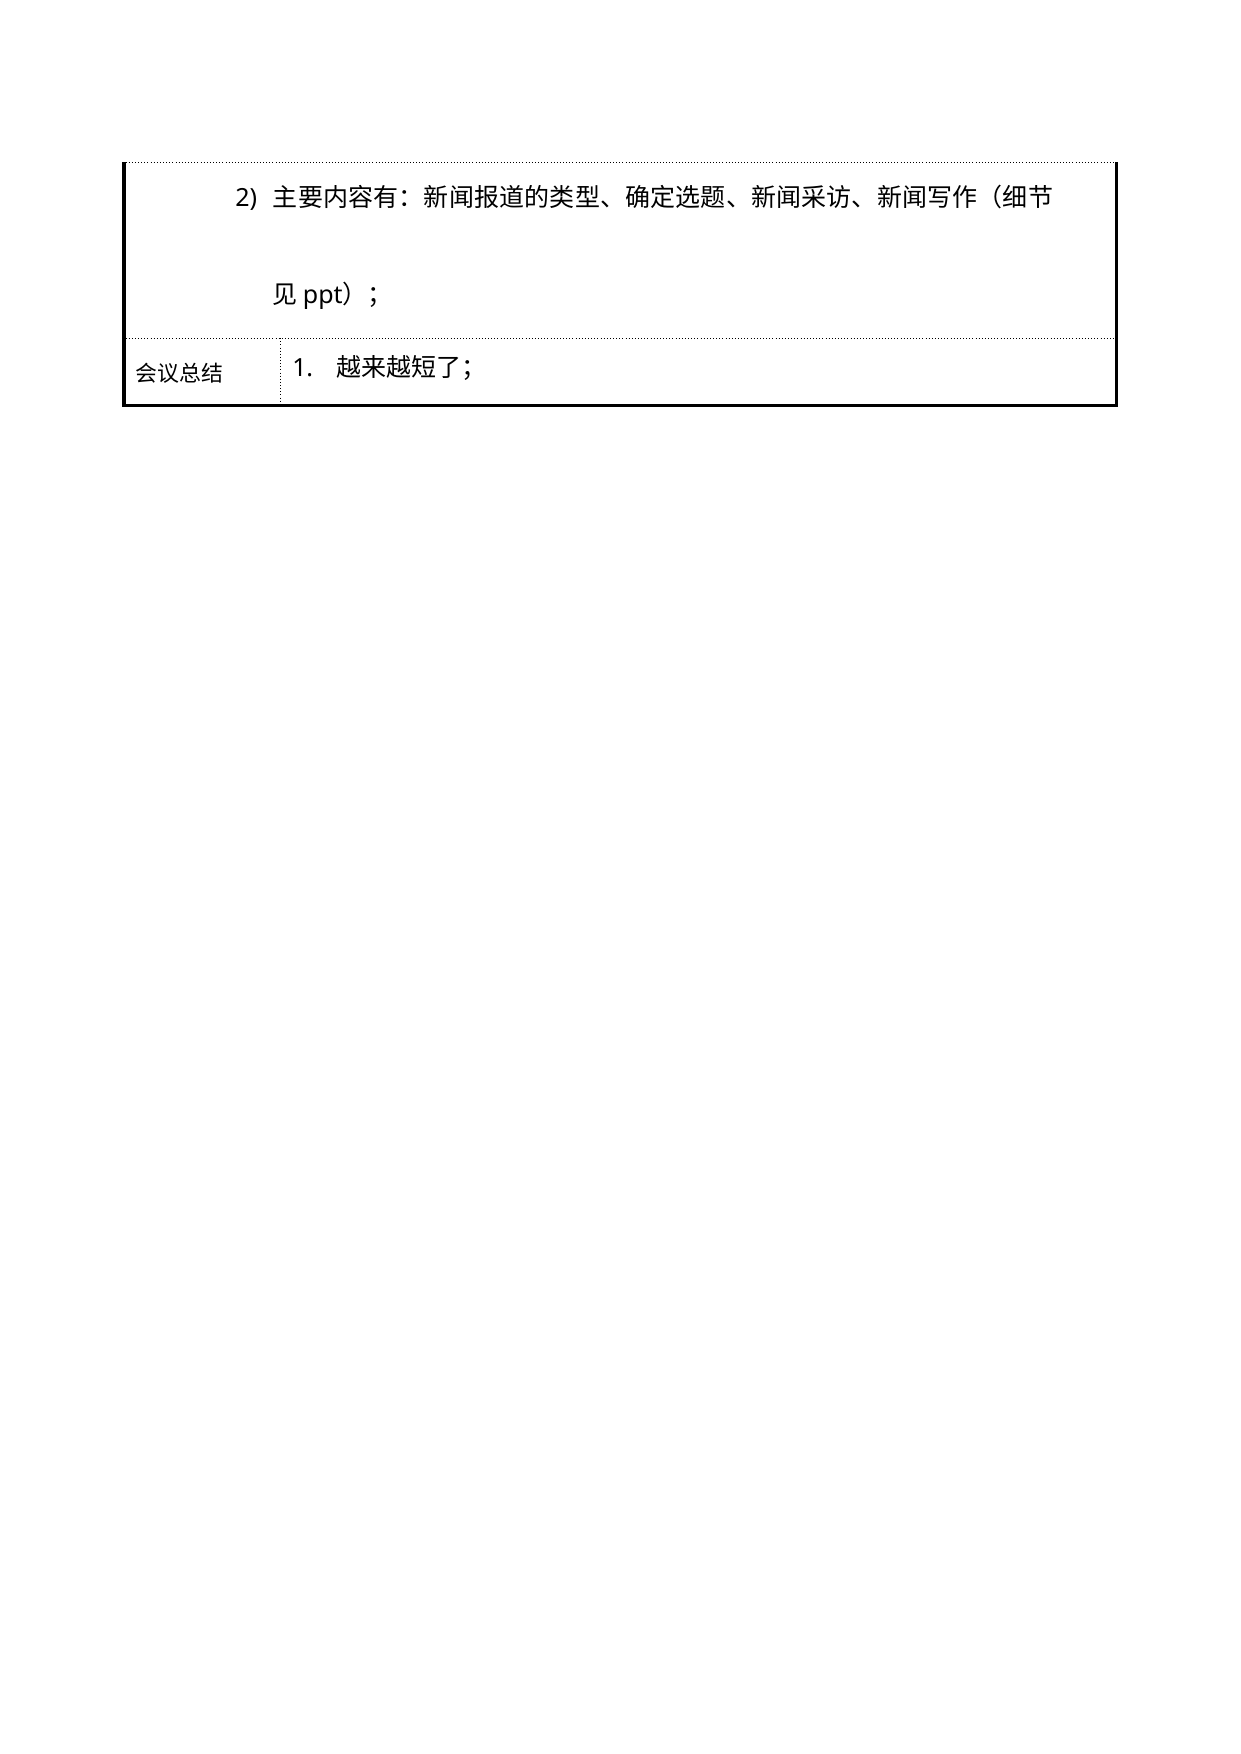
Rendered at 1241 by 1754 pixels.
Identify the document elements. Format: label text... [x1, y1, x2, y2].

table_cell 越来越短了； [281, 338, 1115, 404]
table_cell 会议总结 [126, 338, 281, 404]
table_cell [126, 162, 1115, 338]
